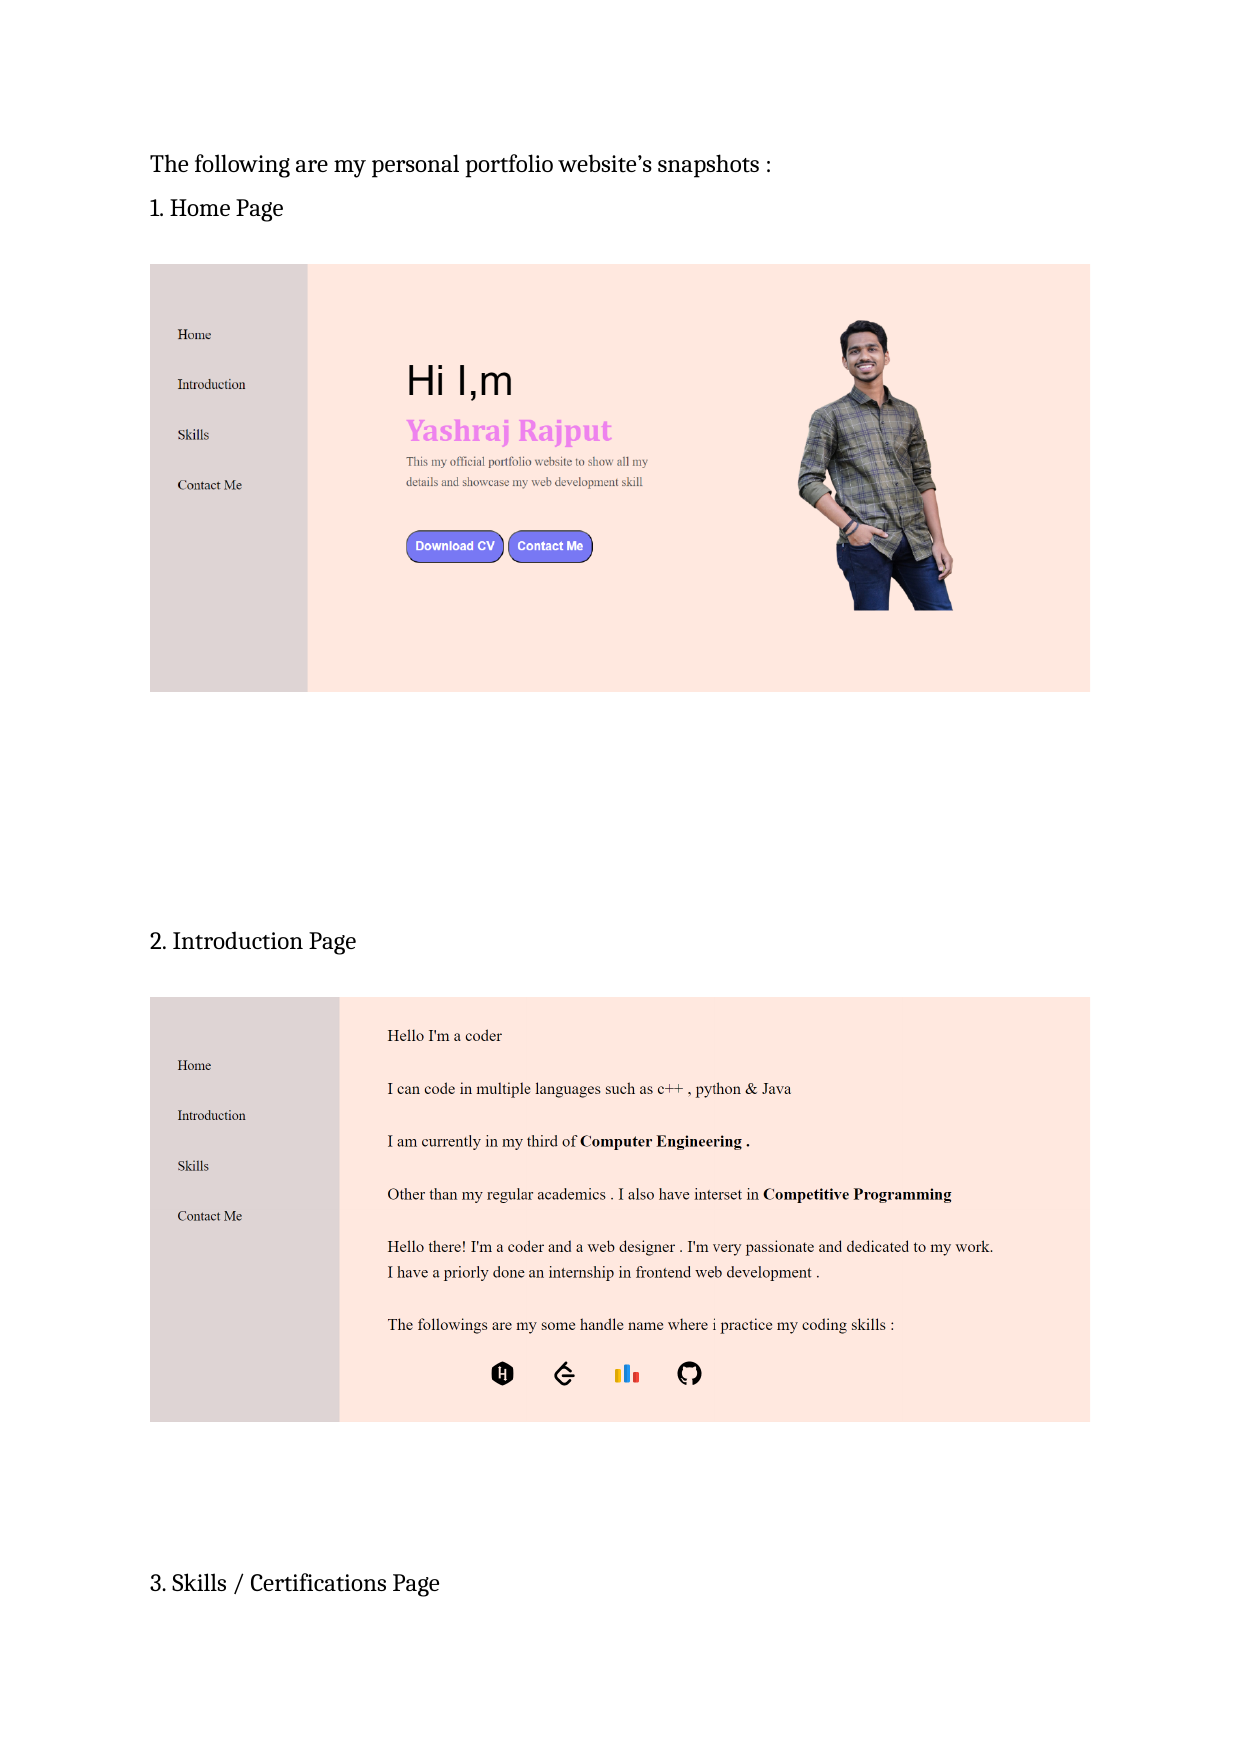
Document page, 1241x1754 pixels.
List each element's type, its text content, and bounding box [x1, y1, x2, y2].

text 1. Home Page [150, 194, 1090, 223]
picture [150, 264, 1091, 692]
text The following are my personal portfolio website’s snapshots : [150, 150, 1090, 179]
text 2. Introduction Page [150, 927, 1090, 956]
picture [150, 997, 1091, 1422]
text 3. Skills / Certifications Page [150, 1569, 1090, 1597]
